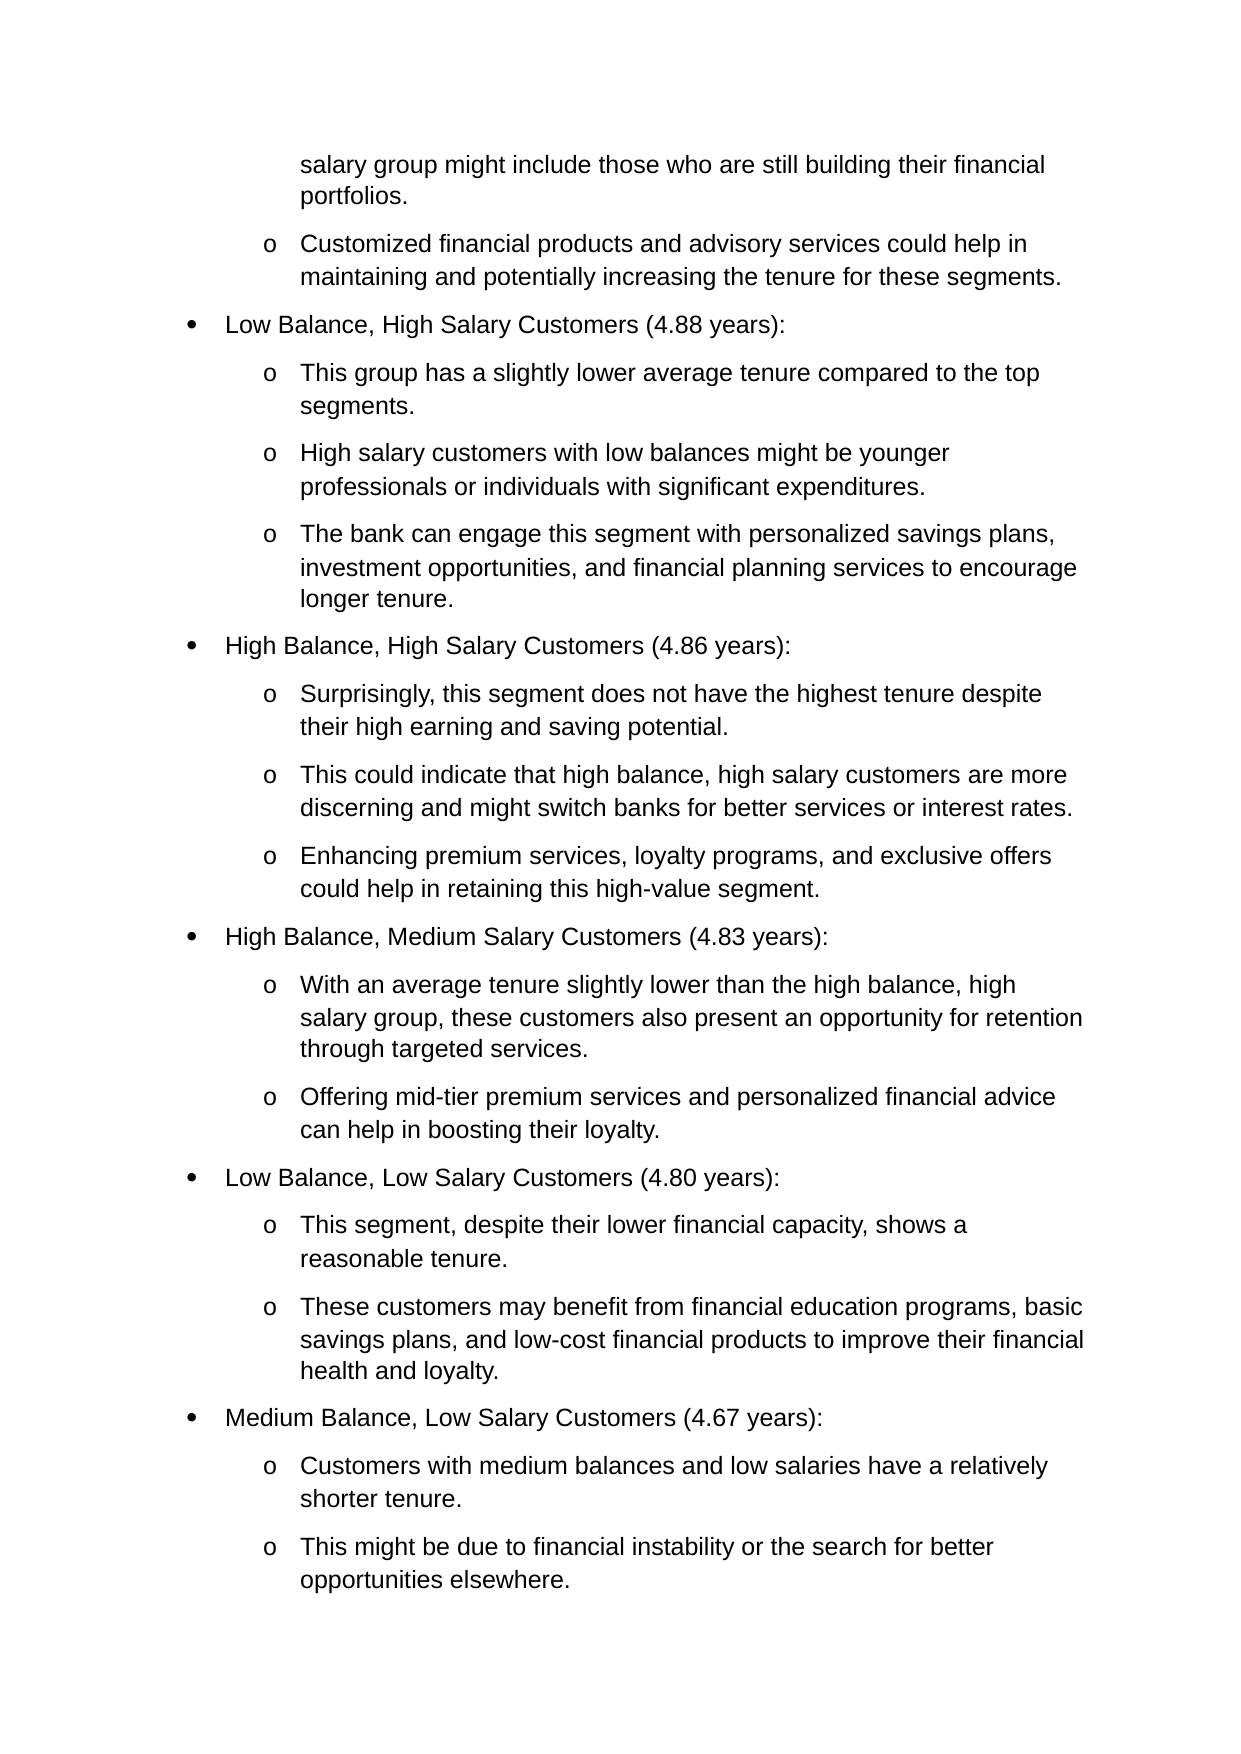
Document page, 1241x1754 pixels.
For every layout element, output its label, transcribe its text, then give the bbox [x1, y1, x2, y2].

list Customers with medium balances and low salaries have a relatively shorter tenure. [262, 1451, 1090, 1513]
list Enhancing premium services, loyalty programs, and exclusive offers could help in retaining this high-value segment. [262, 841, 1090, 903]
list With an average tenure slightly lower than the high balance, high salary group, these customers also present an opportunity for retention through targeted services. [262, 970, 1090, 1063]
list These customers may benefit from financial education programs, basic savings plans, and low-cost financial products to improve their financial health and loyalty. [262, 1291, 1090, 1384]
list The bank can engage this segment with personalized savings plans, investment opportunities, and financial planning services to encourage longer tenure. [262, 519, 1090, 612]
list Medium Balance, Low Salary Customers (4.67 years): [187, 1403, 1090, 1432]
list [262, 150, 1090, 210]
list This segment, despite their lower financial capacity, shows a reasonable tenure. [262, 1211, 1090, 1272]
list Low Balance, Low Salary Customers (4.80 years): [187, 1163, 1090, 1192]
list High Balance, Medium Salary Customers (4.83 years): [187, 922, 1090, 951]
list Offering mid-tier premium services and personalized financial advice can help in boosting their loyalty. [262, 1082, 1090, 1144]
list Surprisingly, this segment does not have the highest tenure despite their high earning and saving potential. [262, 679, 1090, 741]
list Customized financial products and advisory services could help in maintaining and potentially increasing the tenure for these segments. [262, 229, 1090, 291]
list Low Balance, High Salary Customers (4.88 years): [187, 310, 1090, 338]
list This group has a slightly lower average tenure compared to the top segments. [262, 357, 1090, 419]
list This could indicate that high balance, high salary customers are more discerning and might switch banks for better services or interest rates. [262, 760, 1090, 822]
list This might be due to financial instability or the search for better opportunities elsewhere. [262, 1532, 1090, 1594]
list High Balance, High Salary Customers (4.86 years): [187, 631, 1090, 660]
list High salary customers with low balances might be younger professionals or individuals with significant expenditures. [262, 438, 1090, 500]
